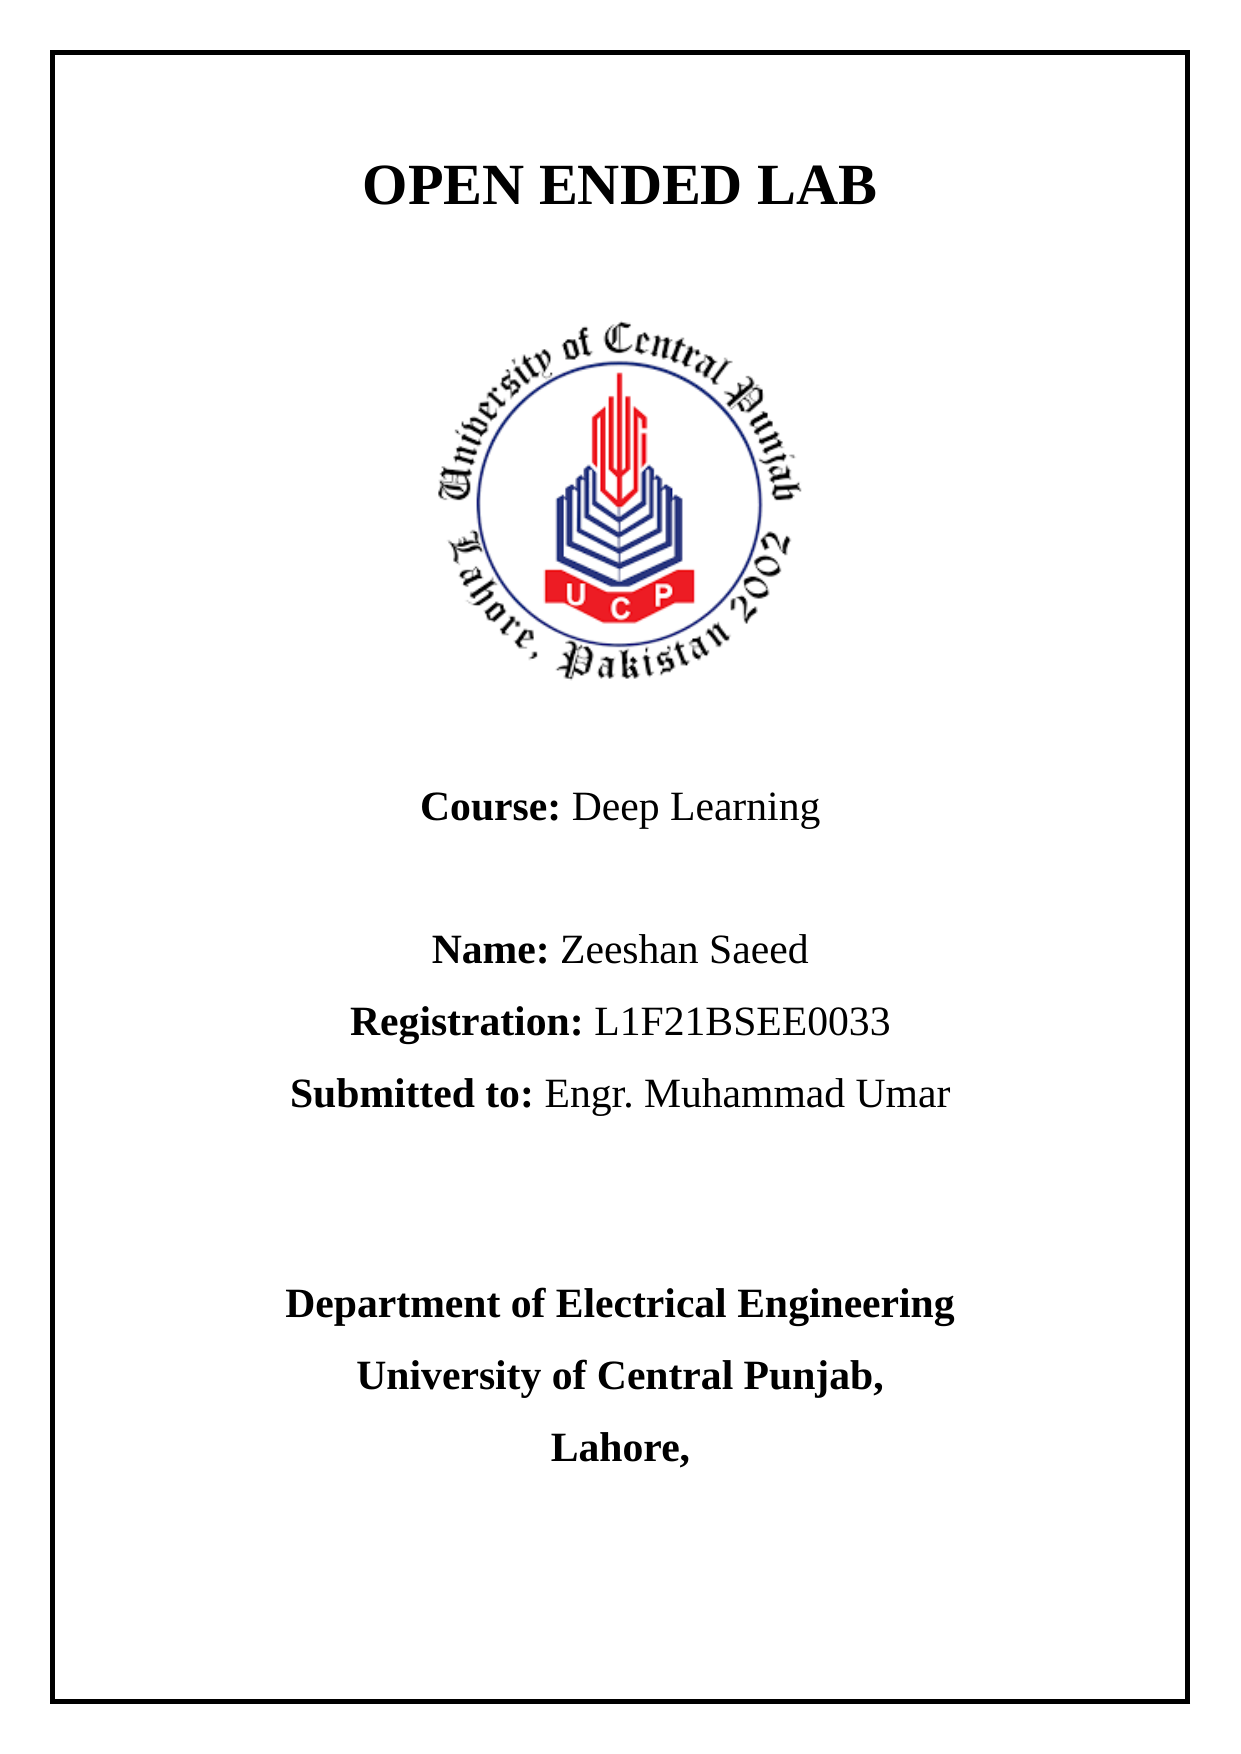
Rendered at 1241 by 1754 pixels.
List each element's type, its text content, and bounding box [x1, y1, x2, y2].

text Name: Zeeshan Saeed [150, 924, 1090, 972]
text Lahore, [150, 1422, 1090, 1470]
text University of Central Punjab, [150, 1350, 1090, 1398]
text Department of Electrical Engineering [150, 1279, 1090, 1327]
text Submitted to: Engr. Muhammad Umar [150, 1068, 1090, 1116]
picture [432, 313, 808, 689]
text OPEN ENDED LAB [150, 150, 1090, 217]
text Registration: L1F21BSEE0033 [150, 996, 1090, 1044]
text Course: Deep Learning [150, 781, 1090, 829]
